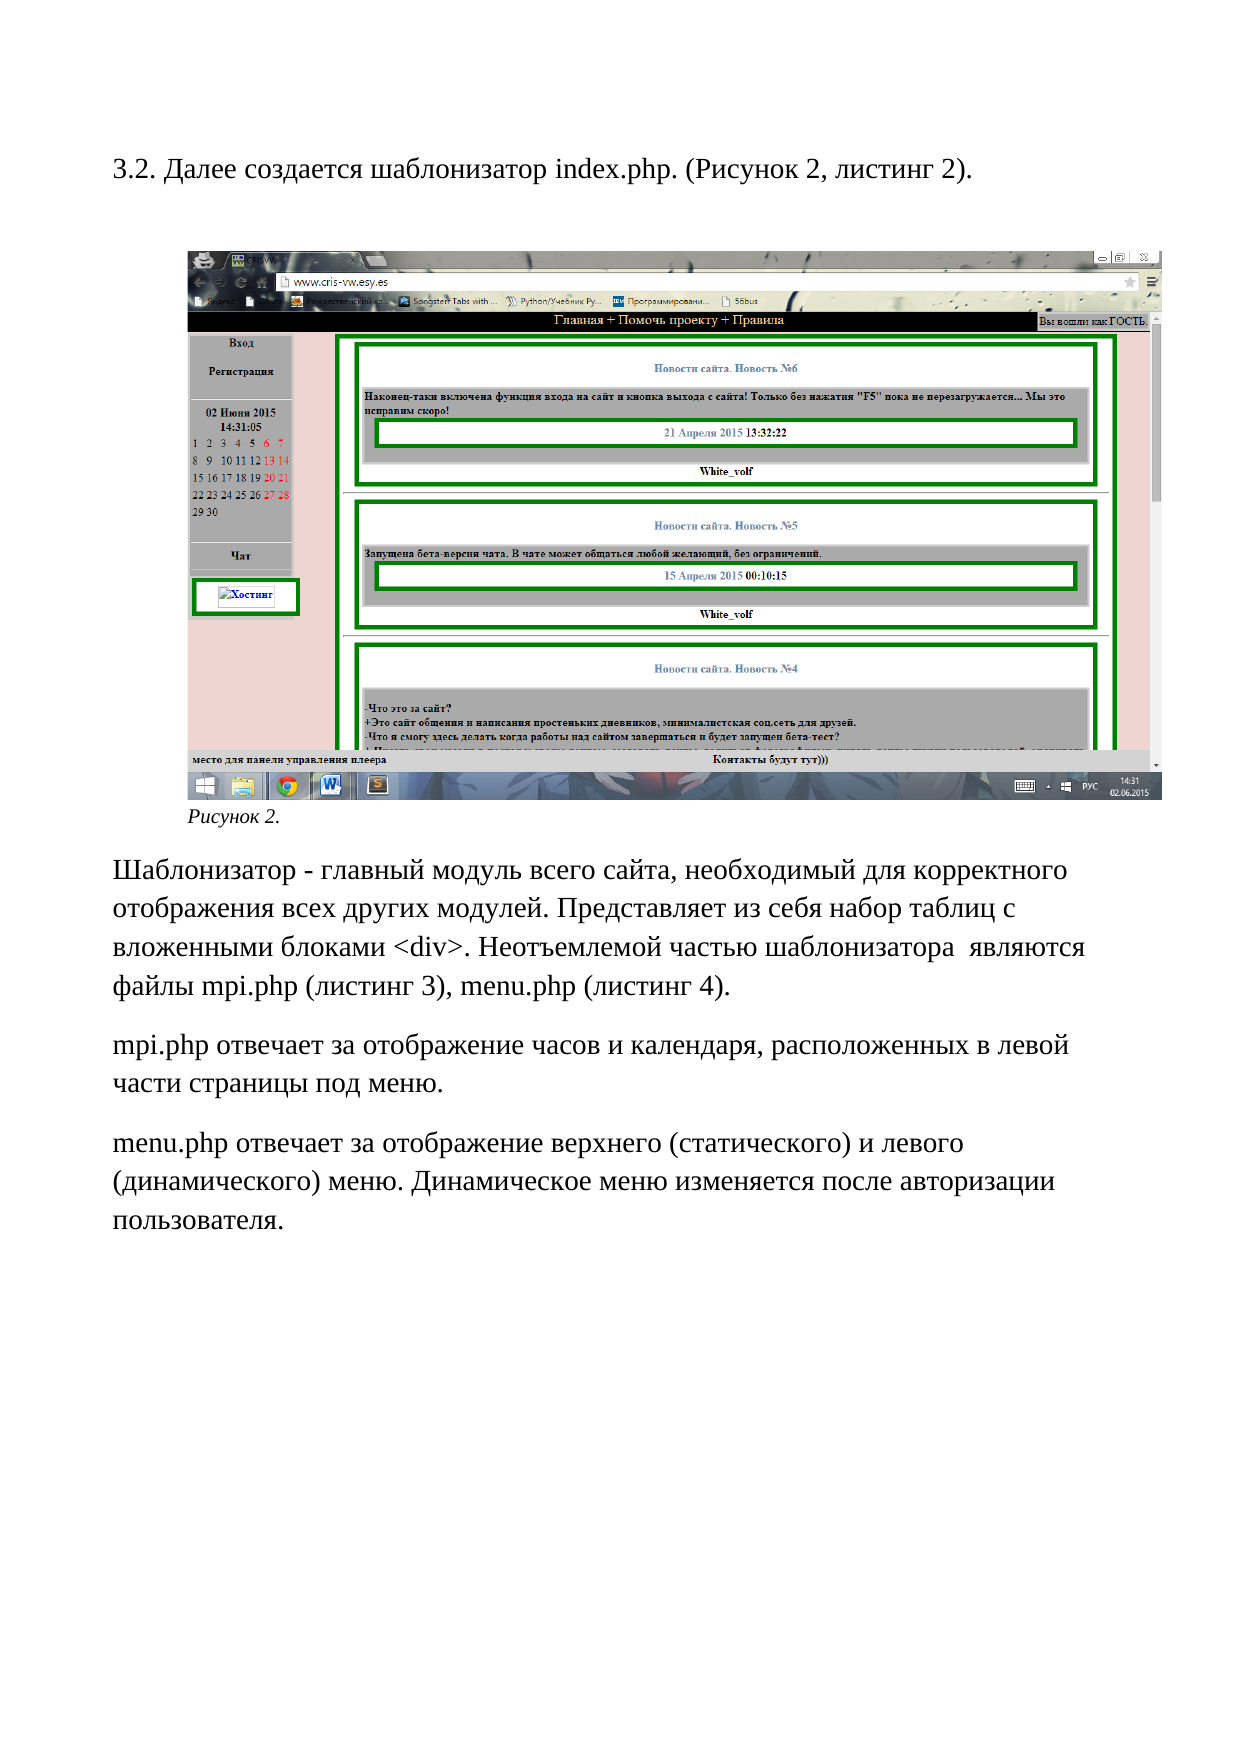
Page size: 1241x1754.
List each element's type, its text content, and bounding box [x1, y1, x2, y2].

text mpi.php отвечает за отображение часов и календаря, расположенных в левой части страницы под меню. [112, 1027, 1128, 1099]
list Рисунок 2. [187, 804, 1128, 828]
text Шаблонизатор - главный модуль всего сайта, необходимый для корректного отображения всех других модулей. Представляет из себя набор таблиц с вложенными блоками <div>. Неотъемлемой частью шаблонизатора являются файлы mpi.php (листинг 3), menu.php (листинг 4). [112, 852, 1128, 1001]
text 3.2. Далее создается шаблонизатор index.php. (Рисунок 2, листинг 2). [112, 150, 1128, 185]
picture [187, 251, 1162, 800]
text menu.php отвечает за отображение верхнего (статического) и левого (динамического) меню. Динамическое меню изменяется после авторизации пользователя. [112, 1125, 1128, 1236]
